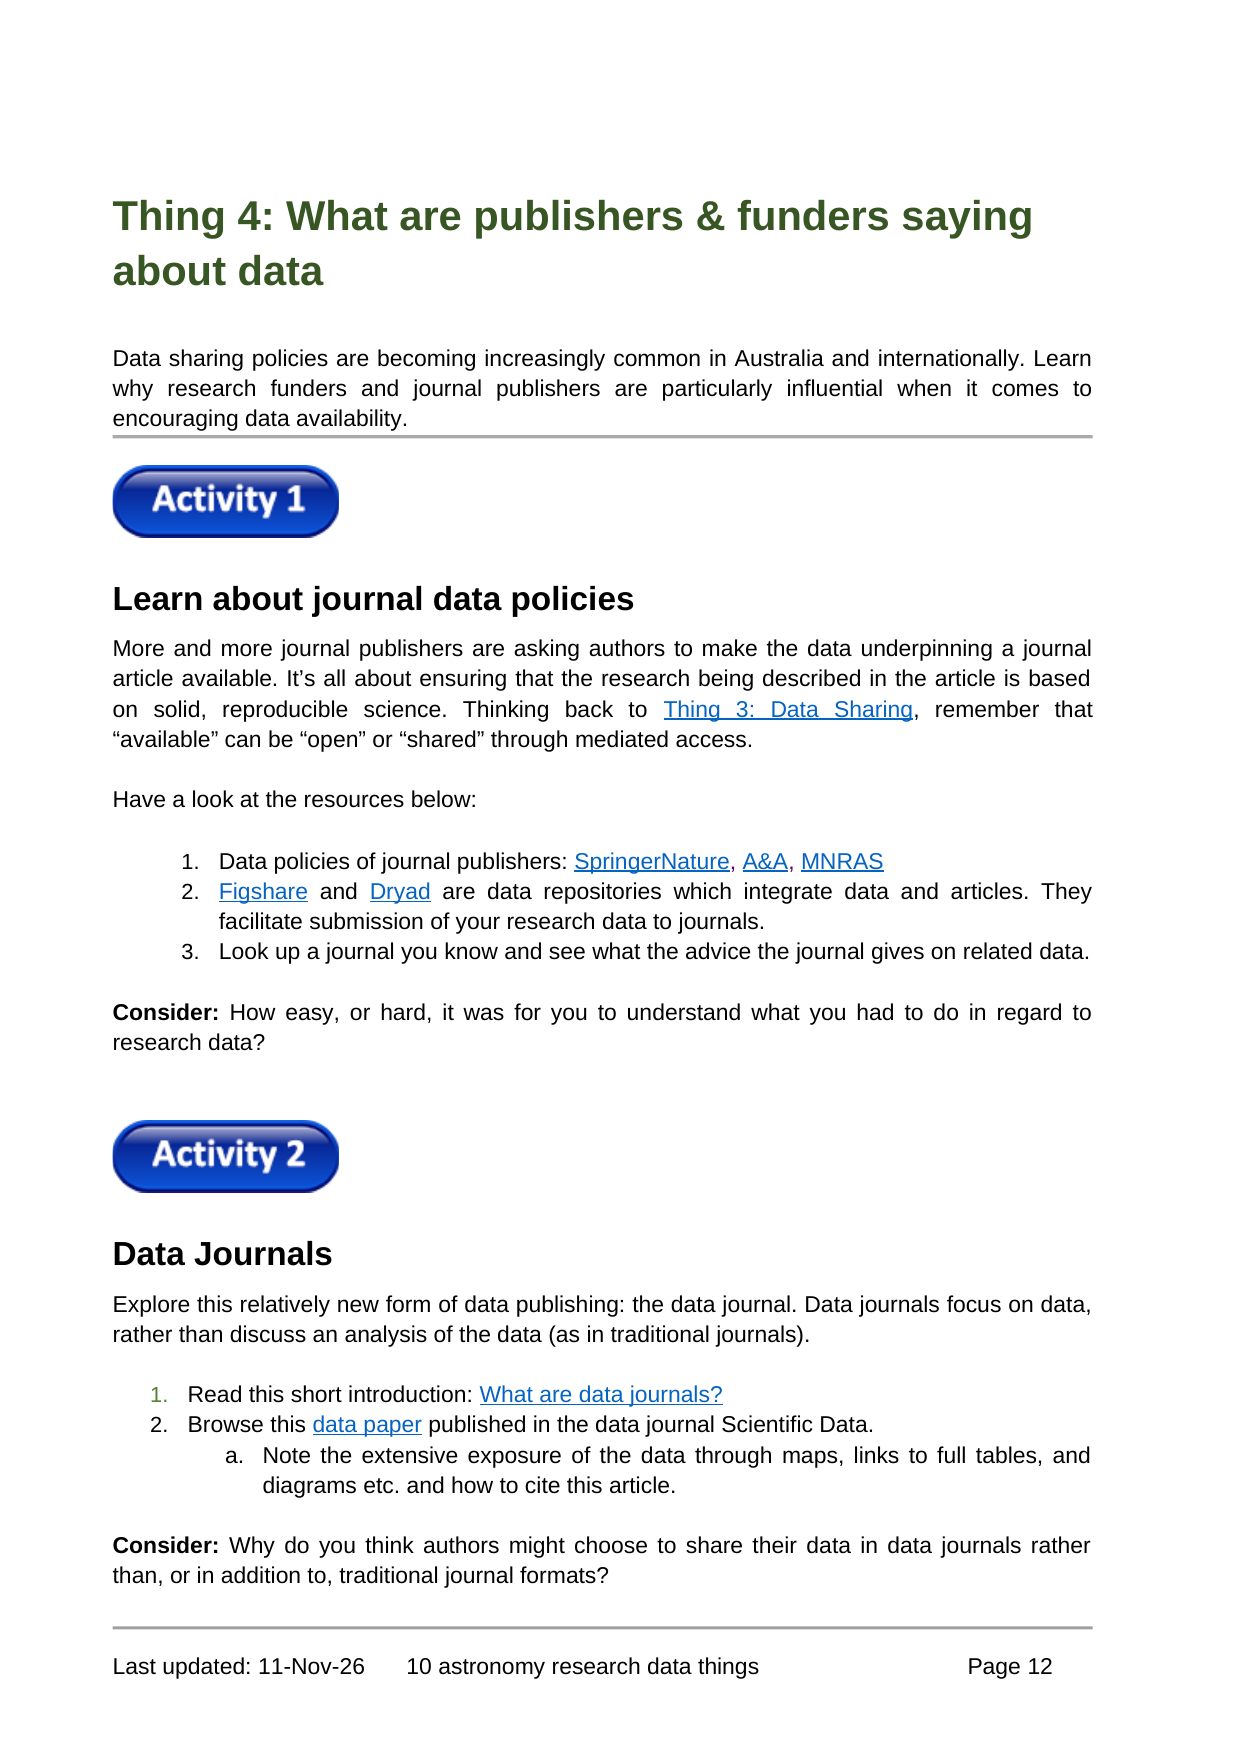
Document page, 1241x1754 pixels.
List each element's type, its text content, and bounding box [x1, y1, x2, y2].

list Note the extensive exposure of the data through maps, links to full tables, and diagrams etc. and how to cite this article. [225, 1442, 1093, 1498]
text Consider: Why do you think authors might choose to share their data in data journals rather than, or in addition to, traditional journal formats? [112, 1502, 1093, 1589]
list Look up a journal you know and see what the advice the journal gives on related data. [181, 938, 1093, 965]
subtitle Thing 4: What are publishers & funders saying about data [112, 192, 1093, 295]
list Browse this data paper published in the data journal Scientific Data. [150, 1411, 1093, 1438]
subtitle Data Journals [112, 1234, 1093, 1272]
text More and more journal publishers are asking authors to make the data underpinning a journal article available. It’s all about ensuring that the research being described in the article is based on solid, reproducible science. Thinking back to Thing 3: Data Sharing, remember that “available” can be “open” or “shared” through mediated access. [112, 635, 1093, 752]
picture [112, 1120, 339, 1193]
list Figshare and Dryad are data repositories which integrate data and articles. They facilitate submission of your research data to journals. [181, 878, 1093, 934]
text Consider: How easy, or hard, it was for you to understand what you had to do in regard to research data? [112, 999, 1093, 1055]
picture [112, 465, 339, 538]
list Data policies of journal publishers: SpringerNature, A&A, MNRAS [181, 848, 1093, 874]
subtitle Learn about journal data policies [112, 578, 1093, 617]
text Explore this relatively new form of data publishing: the data journal. Data journals focus on data, rather than discuss an analysis of the data (as in traditional journals). [112, 1291, 1093, 1347]
text Data sharing policies are becoming increasingly common in Australia and internationally. Learn why research funders and journal publishers are particularly influential when it comes to encouraging data availability. [112, 344, 1093, 431]
list Read this short introduction: What are data journals? [150, 1381, 1093, 1407]
text Have a look at the resources below: [112, 786, 1093, 813]
